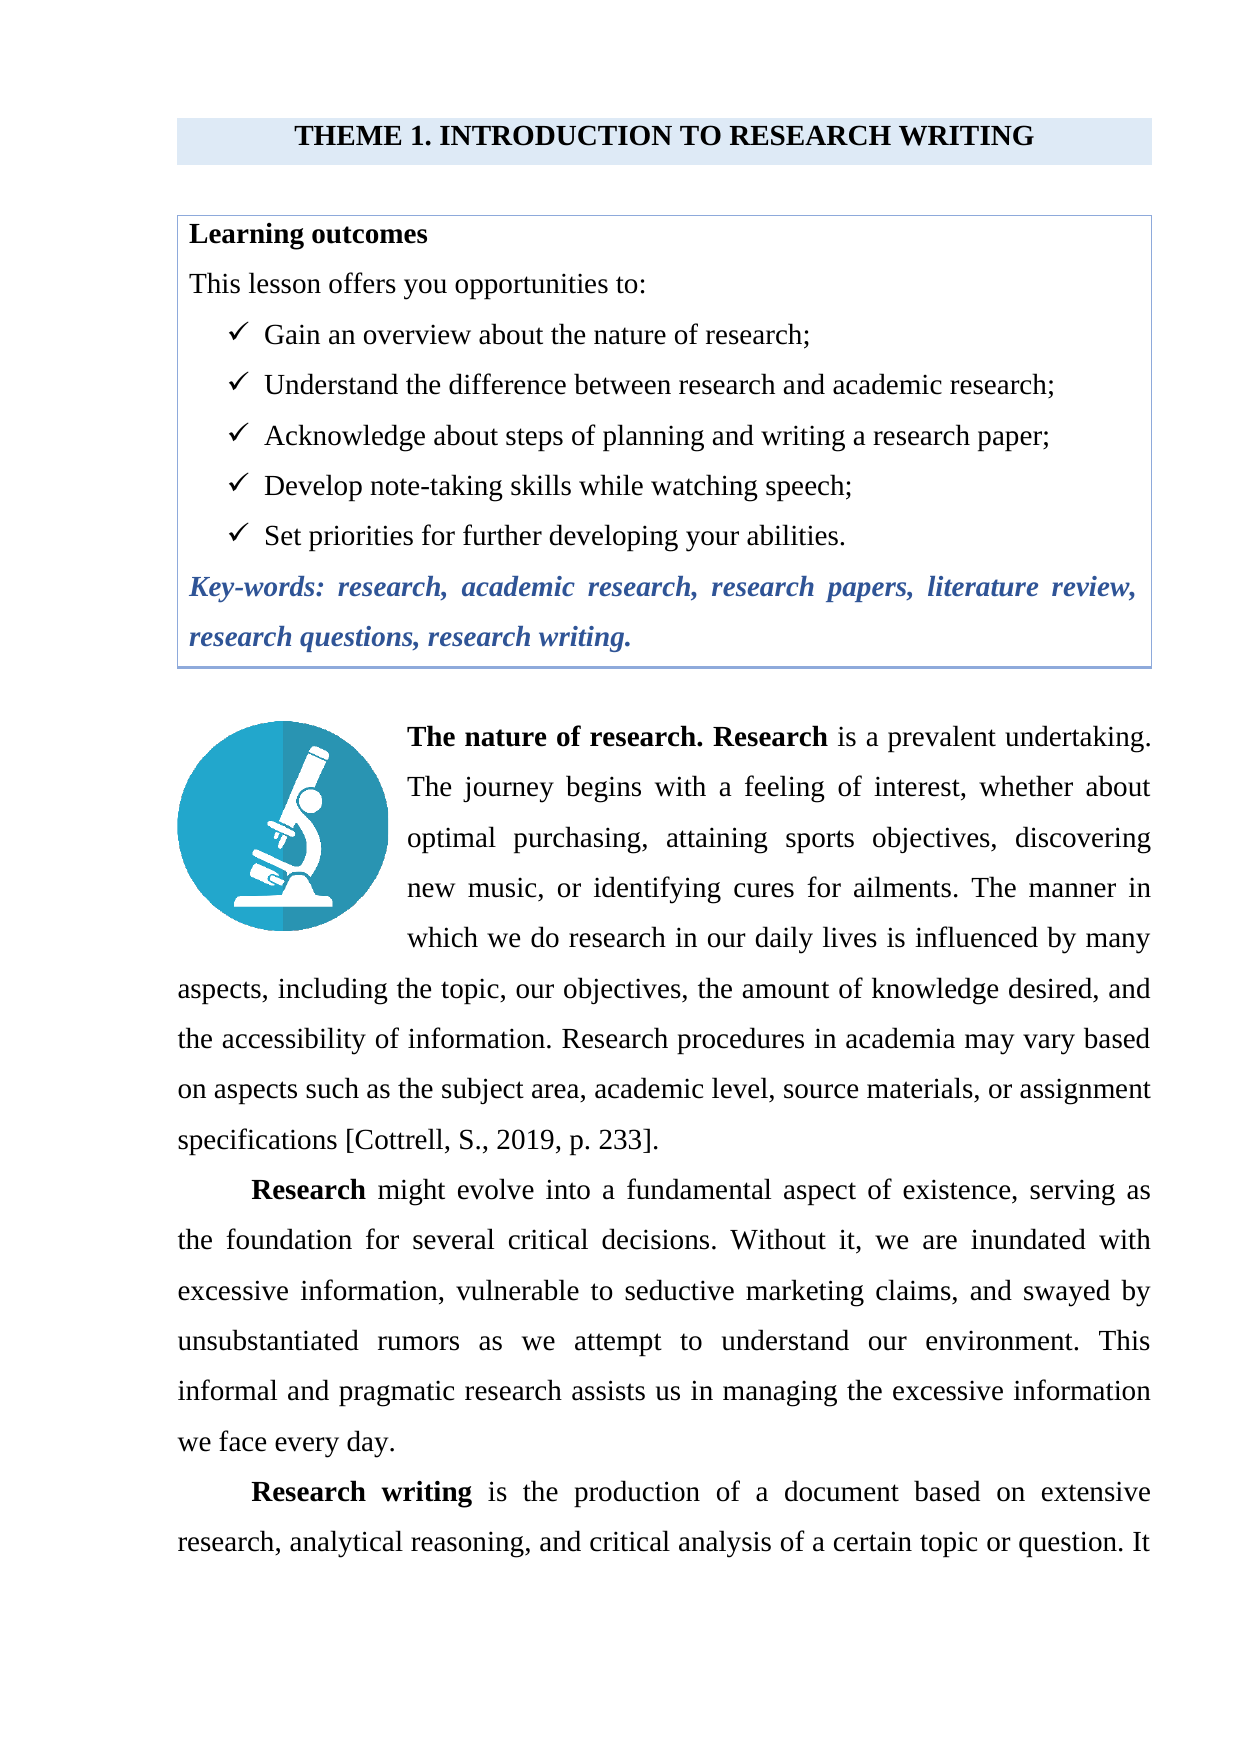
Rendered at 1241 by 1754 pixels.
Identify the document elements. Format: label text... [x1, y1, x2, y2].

picture [177, 721, 389, 931]
text The nature of research. Research is a prevalent undertaking. The journey begins with a feeling of interest, whether about optimal purchasing, attaining sports objectives, discovering new music, or identifying cures for ailments. The manner in which we do research in our daily lives is influenced by many aspects, including the topic, our objectives, the amount of knowledge desired, and the accessibility of information. Research procedures in academia may vary based on aspects such as the subject area, academic level, source materials, or assignment specifications [Cottrell, S., 2019, p. 233]. [177, 719, 1152, 1155]
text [177, 1474, 1152, 1558]
table_header THEME 1. INTRODUCTION TO RESEARCH WRITING [177, 118, 1152, 165]
table_header Learning outcomes This lesson offers you opportunities to: Gain an overview about the nature of research; Understand the difference between research and academic research; Acknowledge about steps of planning and writing a research paper; Develop note-taking skills while watching speech; Set priorities for further developing your abilities. Key-words: research, academic research, research papers, literature review, research questions, research writing. [178, 216, 1151, 666]
text Research might evolve into a fundamental aspect of existence, serving as the foundation for several critical decisions. Without it, we are inundated with excessive information, vulnerable to seductive marketing claims, and swayed by unsubstantiated rumors as we attempt to understand our environment. This informal and pragmatic research assists us in managing the excessive information we face every day. [177, 1172, 1152, 1457]
